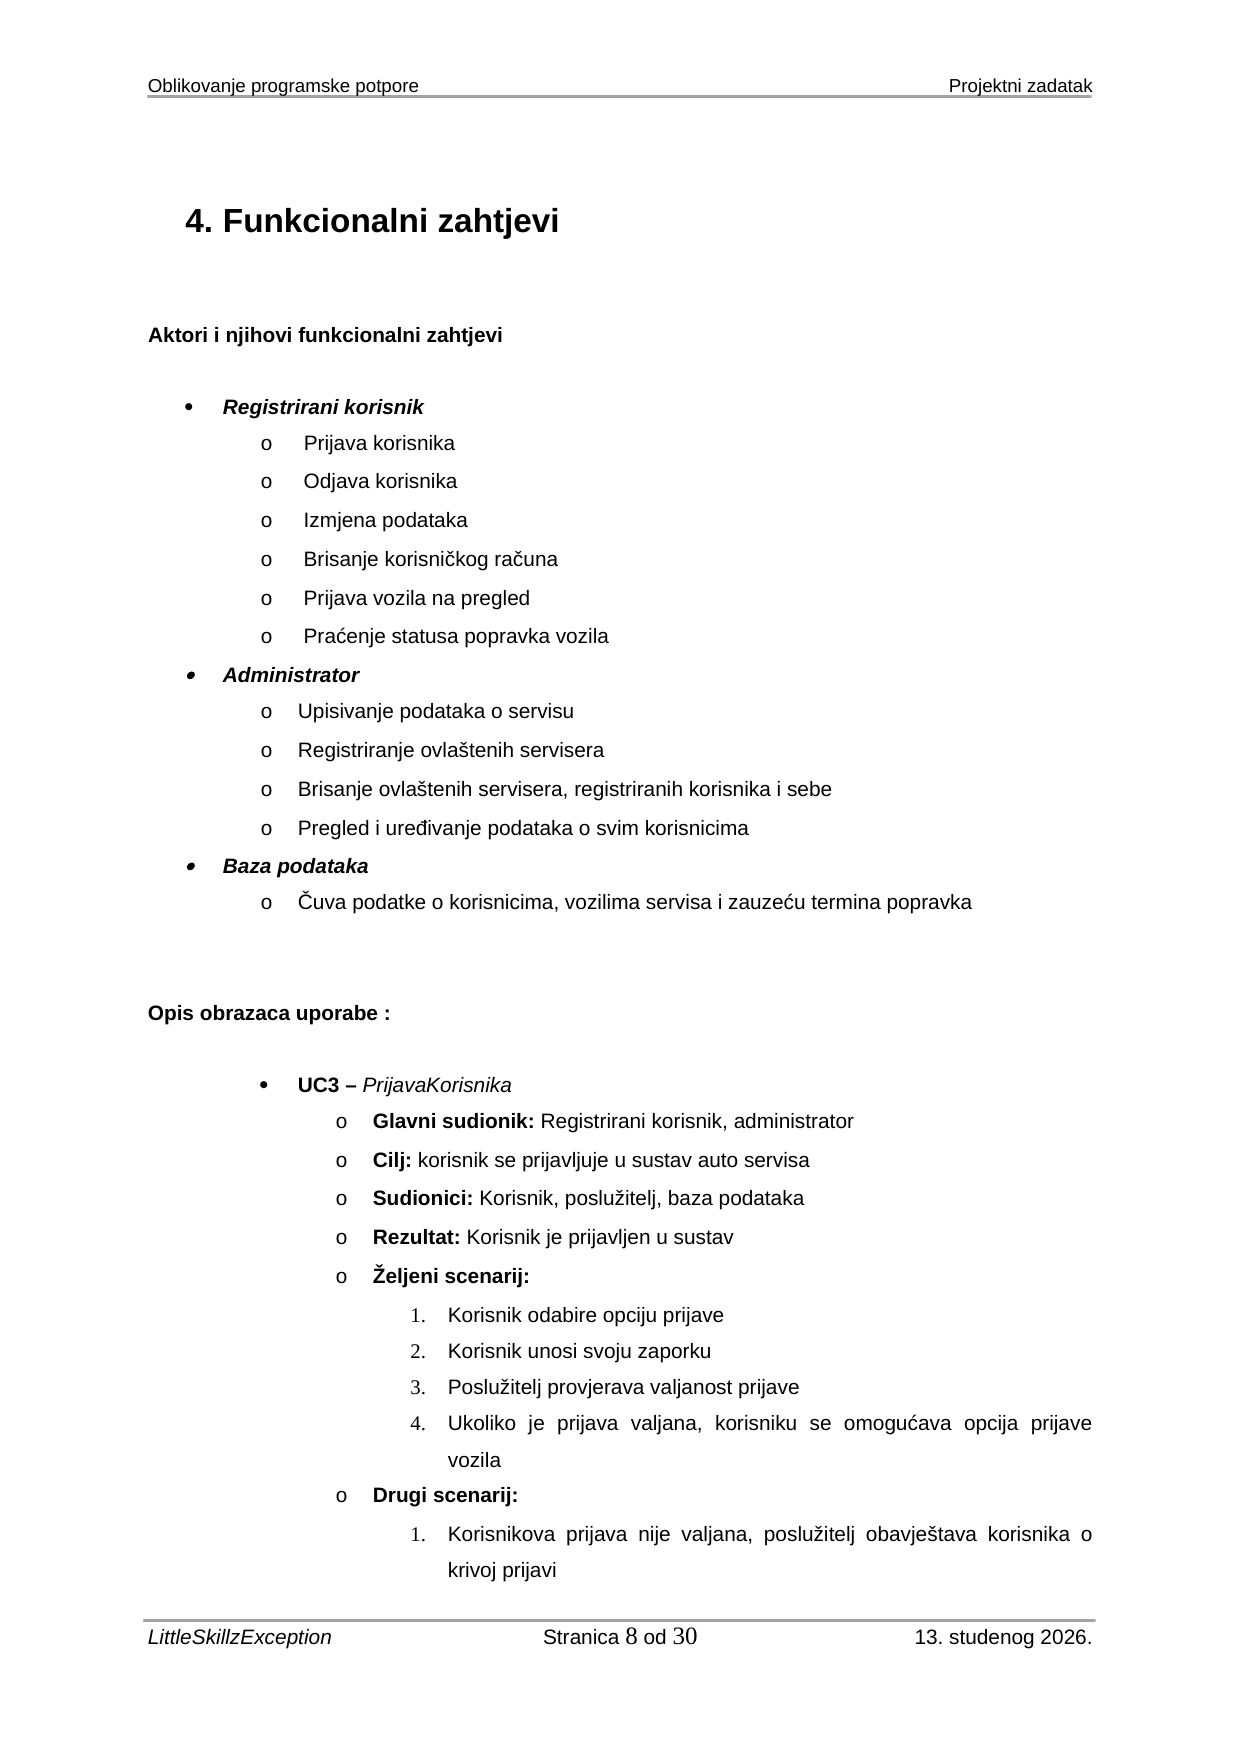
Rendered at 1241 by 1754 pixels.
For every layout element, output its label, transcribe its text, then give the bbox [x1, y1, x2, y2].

text Aktori i njihovi funkcionalni zahtjevi [148, 323, 1093, 347]
list Upisivanje podataka o servisu [260, 699, 1093, 725]
list Sudionici: Korisnik, poslužitelj, baza podataka [335, 1186, 1093, 1212]
list Registriranje ovlaštenih servisera [260, 738, 1093, 764]
list Odjava korisnika [260, 469, 1093, 495]
list Prijava vozila na pregled [260, 586, 1093, 611]
list Željeni scenarij: [335, 1264, 1093, 1289]
list Administrator [185, 663, 1093, 687]
list UC3 – PrijavaKorisnika [260, 1073, 1093, 1097]
list Ukoliko je prijava valjana, korisniku se omogućava opcija prijave vozila [410, 1411, 1093, 1471]
list Pregled i uređivanje podataka o svim korisnicima [260, 815, 1093, 841]
list Brisanje ovlaštenih servisera, registriranih korisnika i sebe [260, 777, 1093, 802]
list Prijava korisnika [260, 431, 1093, 456]
list Drugi scenarij: [335, 1483, 1093, 1509]
list Baza podataka [185, 854, 1093, 878]
list Korisnik odabire opciju prijave [410, 1302, 1093, 1327]
text Opis obrazaca uporabe : [148, 1001, 1093, 1025]
list Registrirani korisnik [185, 394, 1093, 419]
list Korisnik unosi svoju zaporku [410, 1339, 1093, 1363]
list Poslužitelj provjerava valjanost prijave [410, 1375, 1093, 1399]
list Cilj: korisnik se prijavljuje u sustav auto servisa [335, 1147, 1093, 1173]
list Čuva podatke o korisnicima, vozilima servisa i zauzeću termina popravka [260, 890, 1093, 916]
list Rezultat: Korisnik je prijavljen u sustav [335, 1225, 1093, 1251]
list Brisanje korisničkog računa [260, 547, 1093, 573]
list Korisnikova prijava nije valjana, poslužitelj obavještava korisnika o krivoj prijavi [410, 1522, 1093, 1582]
list Praćenje statusa popravka vozila [260, 624, 1093, 650]
list Glavni sudionik: Registrirani korisnik, administrator [335, 1109, 1093, 1134]
list Izmjena podataka [260, 508, 1093, 534]
subtitle Funkcionalni zahtjevi [185, 201, 1093, 240]
